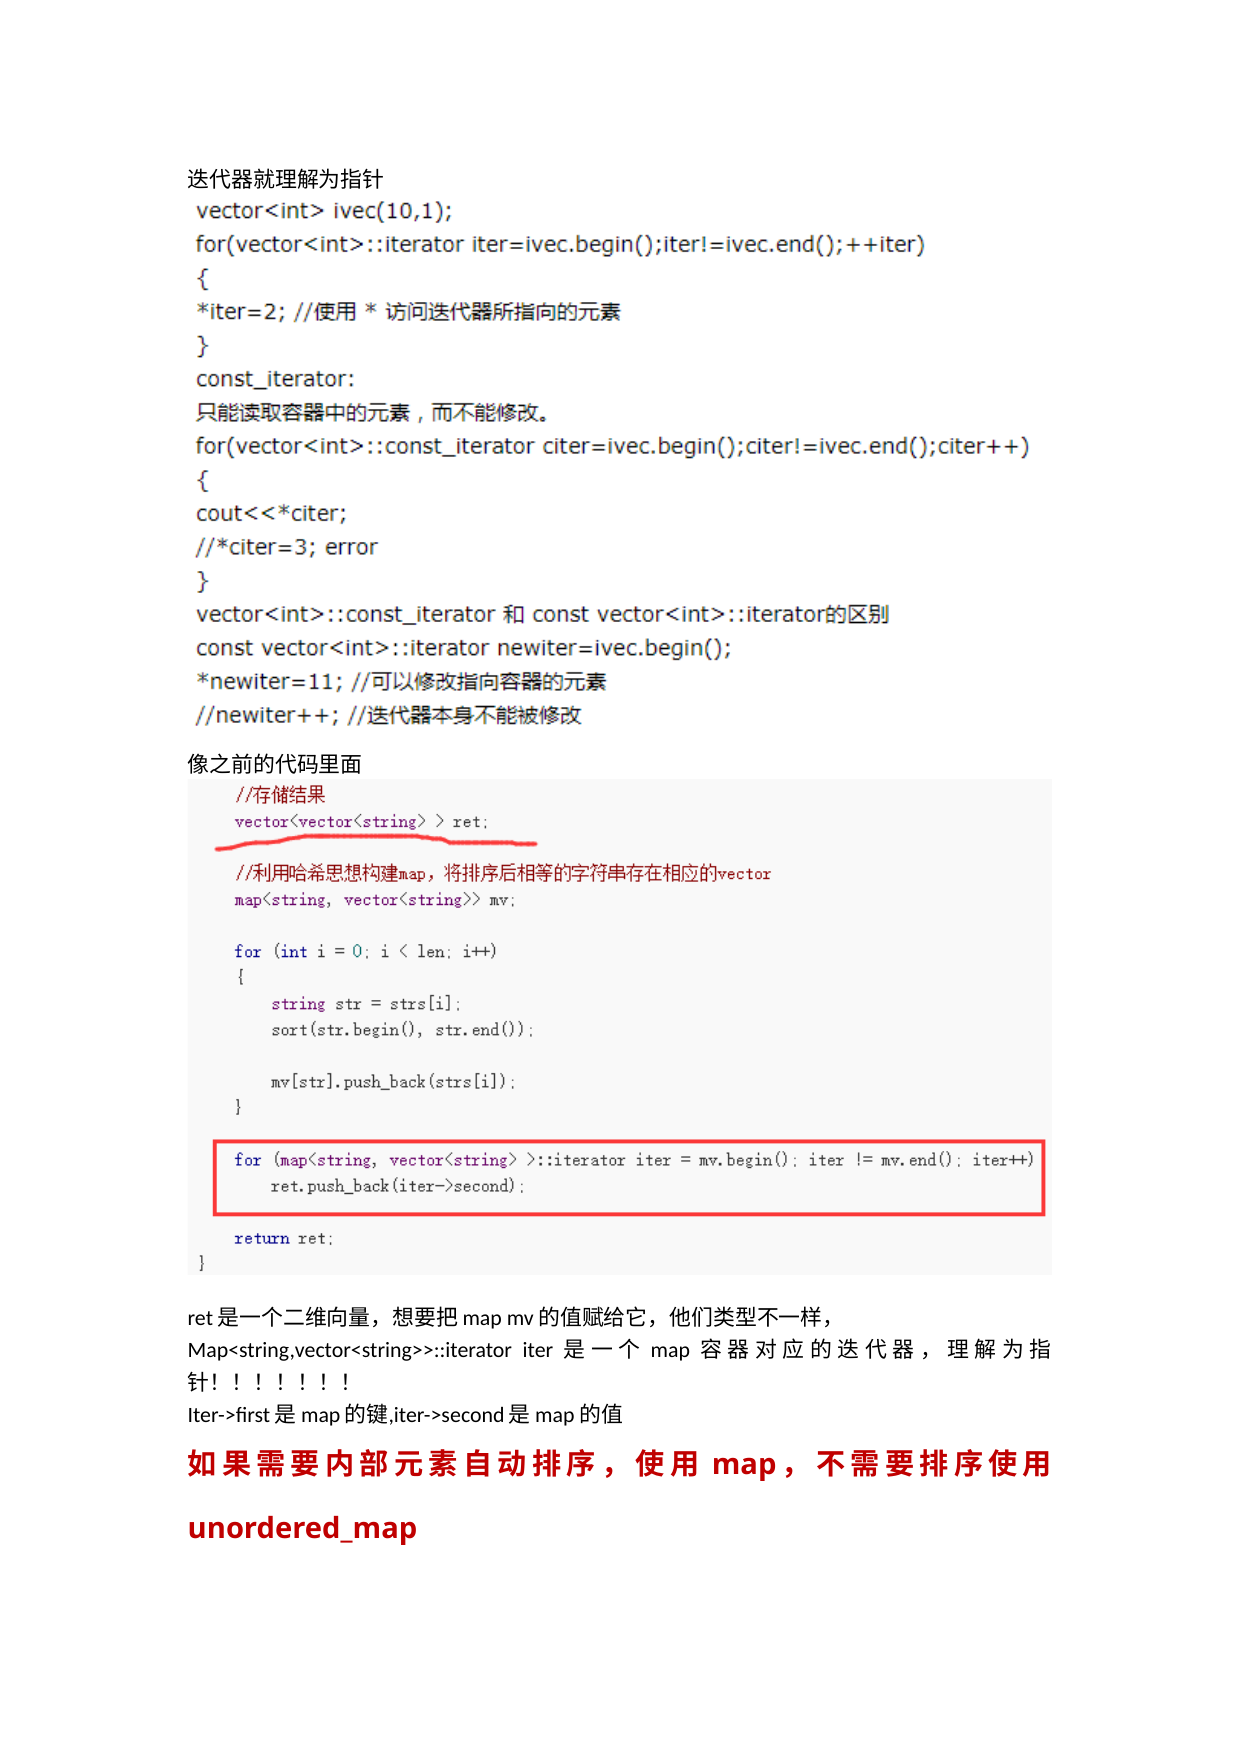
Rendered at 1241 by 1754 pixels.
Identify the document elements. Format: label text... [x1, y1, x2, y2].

picture [187, 194, 1042, 729]
text Iter->first是map的键,iter->second是map的值 [187, 1397, 1053, 1429]
text 迭代器就理解为指针 [187, 162, 1053, 194]
text 像之前的代码里面 [187, 747, 1053, 779]
text ret是一个二维向量，想要把map mv的值赋给它，他们类型不一样， [187, 1299, 1053, 1332]
text 如果需要内部元素自动排序，使用map，不需要排序使用unordered_map [187, 1429, 1053, 1559]
text Map<string,vector<string>>::iterator iter是一个map容器对应的迭代器，理解为指针！！！！！！！ [187, 1332, 1053, 1397]
picture [187, 779, 1052, 1275]
